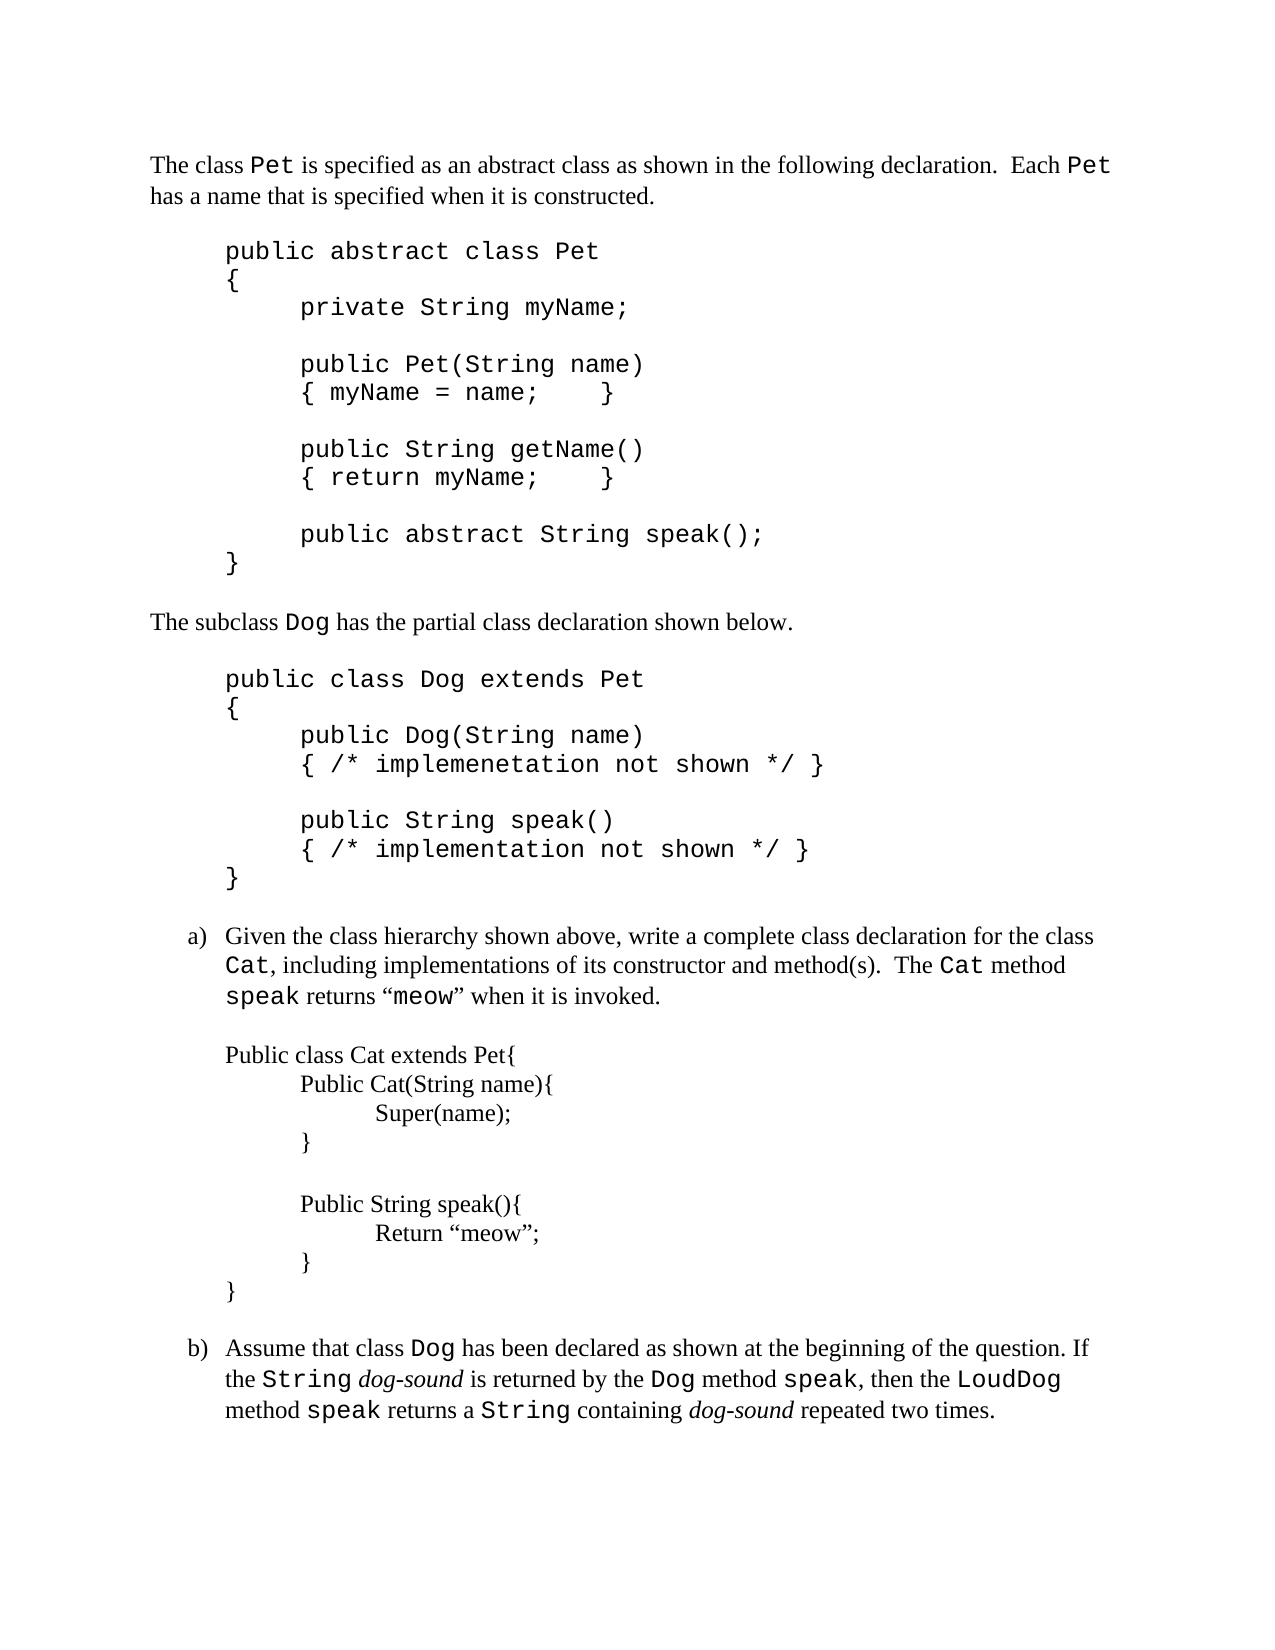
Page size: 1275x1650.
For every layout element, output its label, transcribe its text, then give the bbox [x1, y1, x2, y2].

text public abstract String speak(); [150, 522, 1125, 550]
text { return myName; } [150, 465, 1125, 493]
text { /* implemenetation not shown */ } [150, 751, 1125, 779]
text public Pet(String name) [150, 352, 1125, 380]
text The subclass Dog has the partial class declaration shown below. [150, 607, 1125, 637]
text } [150, 550, 1125, 578]
text } [225, 1247, 1125, 1276]
text } [225, 1127, 1125, 1155]
text Public class Cat extends Pet{ [225, 1040, 1125, 1069]
text } [225, 1276, 1125, 1304]
text { [150, 694, 1125, 723]
text public class Dog extends Pet [150, 666, 1125, 694]
text private String myName; [150, 295, 1125, 323]
text public String speak() [150, 808, 1125, 836]
text Public String speak(){ [225, 1189, 1125, 1218]
text The class Pet is specified as an abstract class as shown in the following declaration. Each Pet has a name that is specified when it is constructed. [150, 150, 1125, 209]
list Given the class hierarchy shown above, write a complete class declaration for the class Cat, including implementations of its constructor and method(s). The Cat method speak returns “meow” when it is invoked. [187, 921, 1125, 1012]
text public Dog(String name) [150, 723, 1125, 751]
text public abstract class Pet [150, 238, 1125, 267]
text { myName = name; } [150, 380, 1125, 408]
text { /* implementation not shown */ } [150, 836, 1125, 864]
text Super(name); [225, 1098, 1125, 1127]
text public String getName() [150, 437, 1125, 465]
list Assume that class Dog has been declared as shown at the beginning of the question. If the String dog-sound is returned by the Dog method speak, then the LoudDog method speak returns a String containing dog-sound repeated two times. [187, 1333, 1125, 1426]
text } [150, 864, 1125, 893]
text { [150, 267, 1125, 295]
text Public Cat(String name){ [225, 1069, 1125, 1098]
text Return “meow”; [225, 1218, 1125, 1247]
